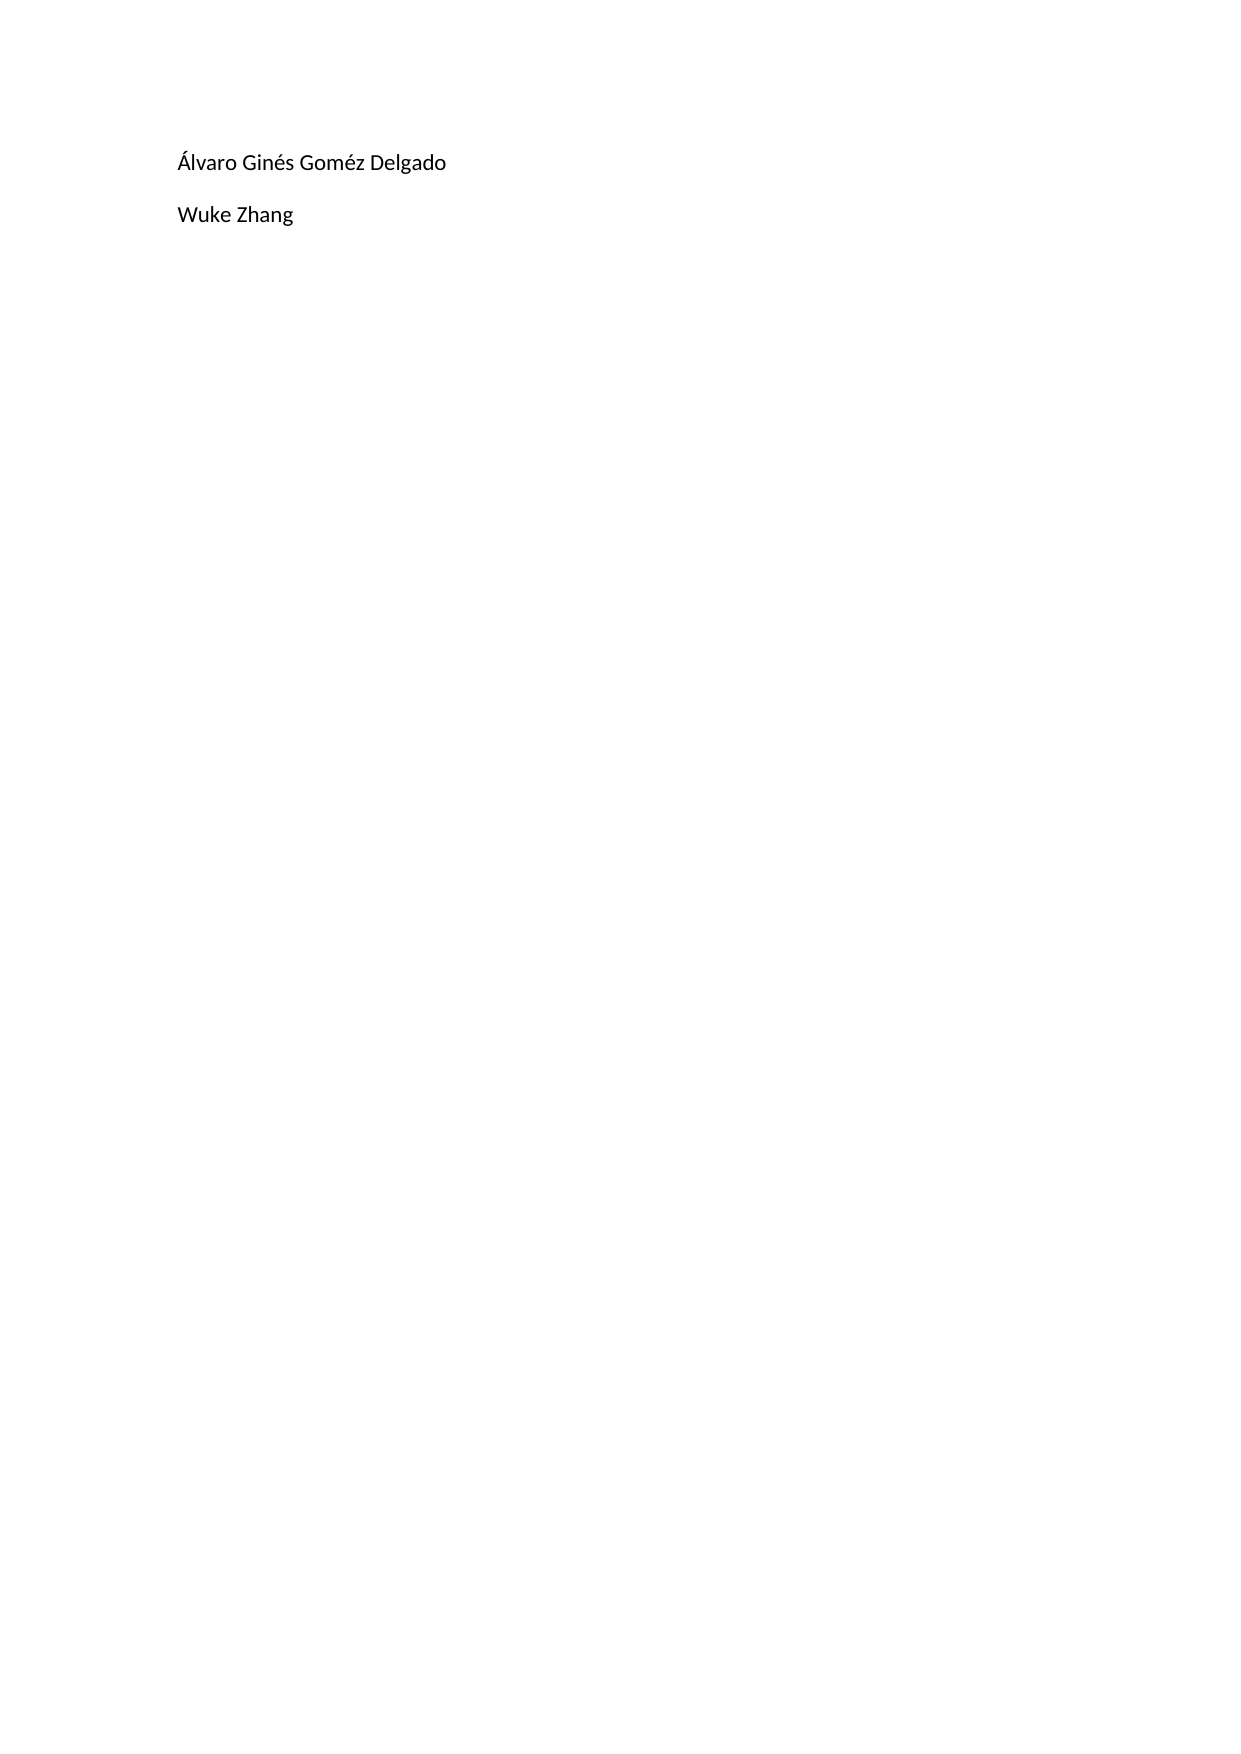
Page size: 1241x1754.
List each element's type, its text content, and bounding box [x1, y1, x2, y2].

text Wuke Zhang [177, 201, 1063, 229]
text Álvaro Ginés Goméz Delgado [177, 148, 1063, 176]
